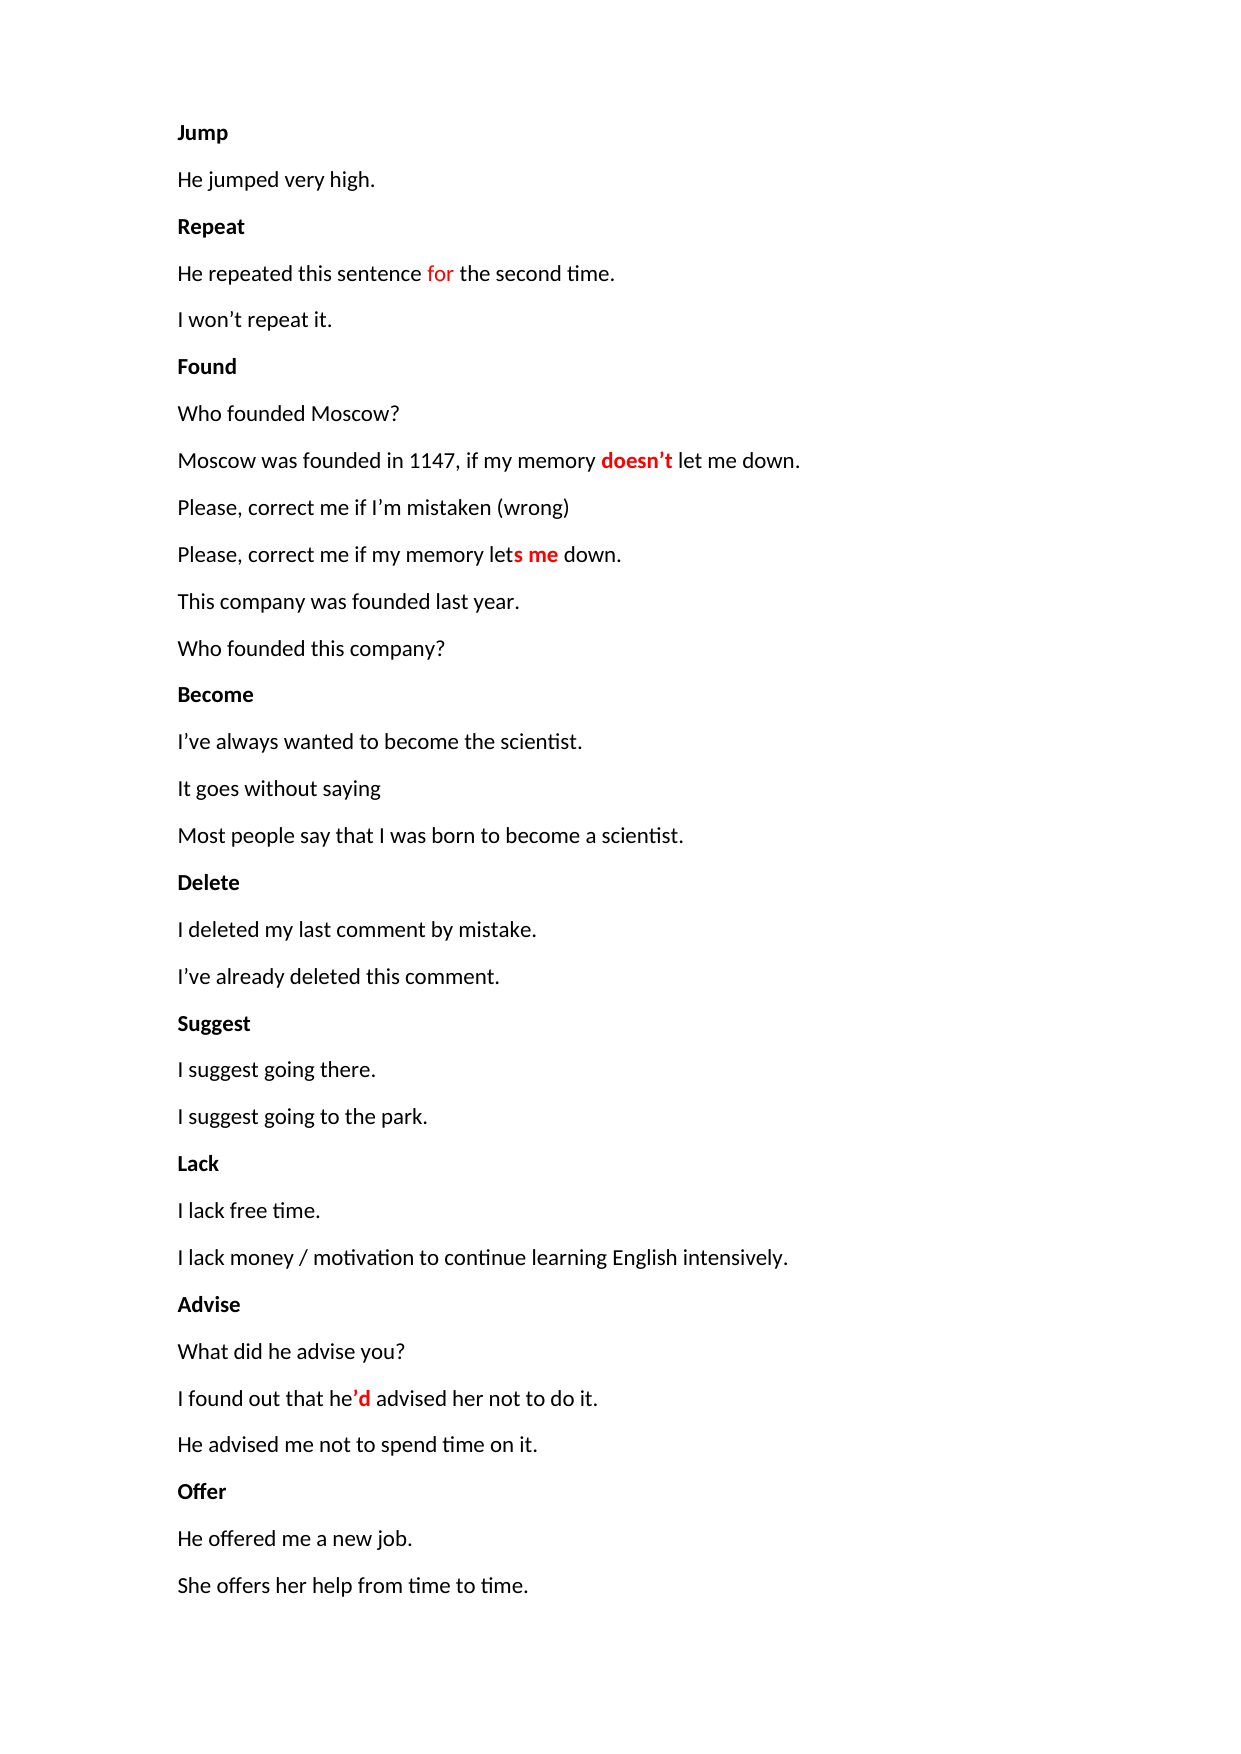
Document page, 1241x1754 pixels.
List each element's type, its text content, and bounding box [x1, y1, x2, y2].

text I’ve always wanted to become the scientist. [177, 727, 1152, 756]
text This company was founded last year. [177, 587, 1152, 615]
text I lack money / motivation to continue learning English intensively. [177, 1243, 1152, 1271]
text He repeated this sentence for the second time. [177, 259, 1152, 287]
text Most people say that I was born to become a scientist. [177, 821, 1152, 849]
text He jumped very high. [177, 165, 1152, 193]
text She offers her help from time to time. [177, 1571, 1152, 1599]
text I deleted my last comment by mistake. [177, 915, 1152, 943]
text Repeat [177, 212, 1152, 240]
text Delete [177, 868, 1152, 896]
text Moscow was founded in 1147, if my memory doesn’t let me down. [177, 446, 1152, 474]
text Found [177, 352, 1152, 381]
text Please, correct me if my memory lets me down. [177, 540, 1152, 568]
text Please, correct me if I’m mistaken (wrong) [177, 493, 1152, 521]
text It goes without saying [177, 774, 1152, 802]
text Lack [177, 1149, 1152, 1177]
text Advise [177, 1290, 1152, 1318]
text What did he advise you? [177, 1337, 1152, 1365]
text I won’t repeat it. [177, 306, 1152, 334]
text He advised me not to spend time on it. [177, 1431, 1152, 1459]
text Become [177, 681, 1152, 709]
text Suggest [177, 1009, 1152, 1037]
text Offer [177, 1477, 1152, 1506]
text I found out that he’d advised her not to do it. [177, 1384, 1152, 1412]
text Who founded this company? [177, 634, 1152, 662]
text Jump [177, 118, 1152, 146]
text I’ve already deleted this comment. [177, 962, 1152, 990]
text I lack free time. [177, 1196, 1152, 1224]
text He offered me a new job. [177, 1524, 1152, 1552]
text I suggest going there. [177, 1056, 1152, 1084]
text Who founded Moscow? [177, 399, 1152, 427]
text I suggest going to the park. [177, 1102, 1152, 1131]
